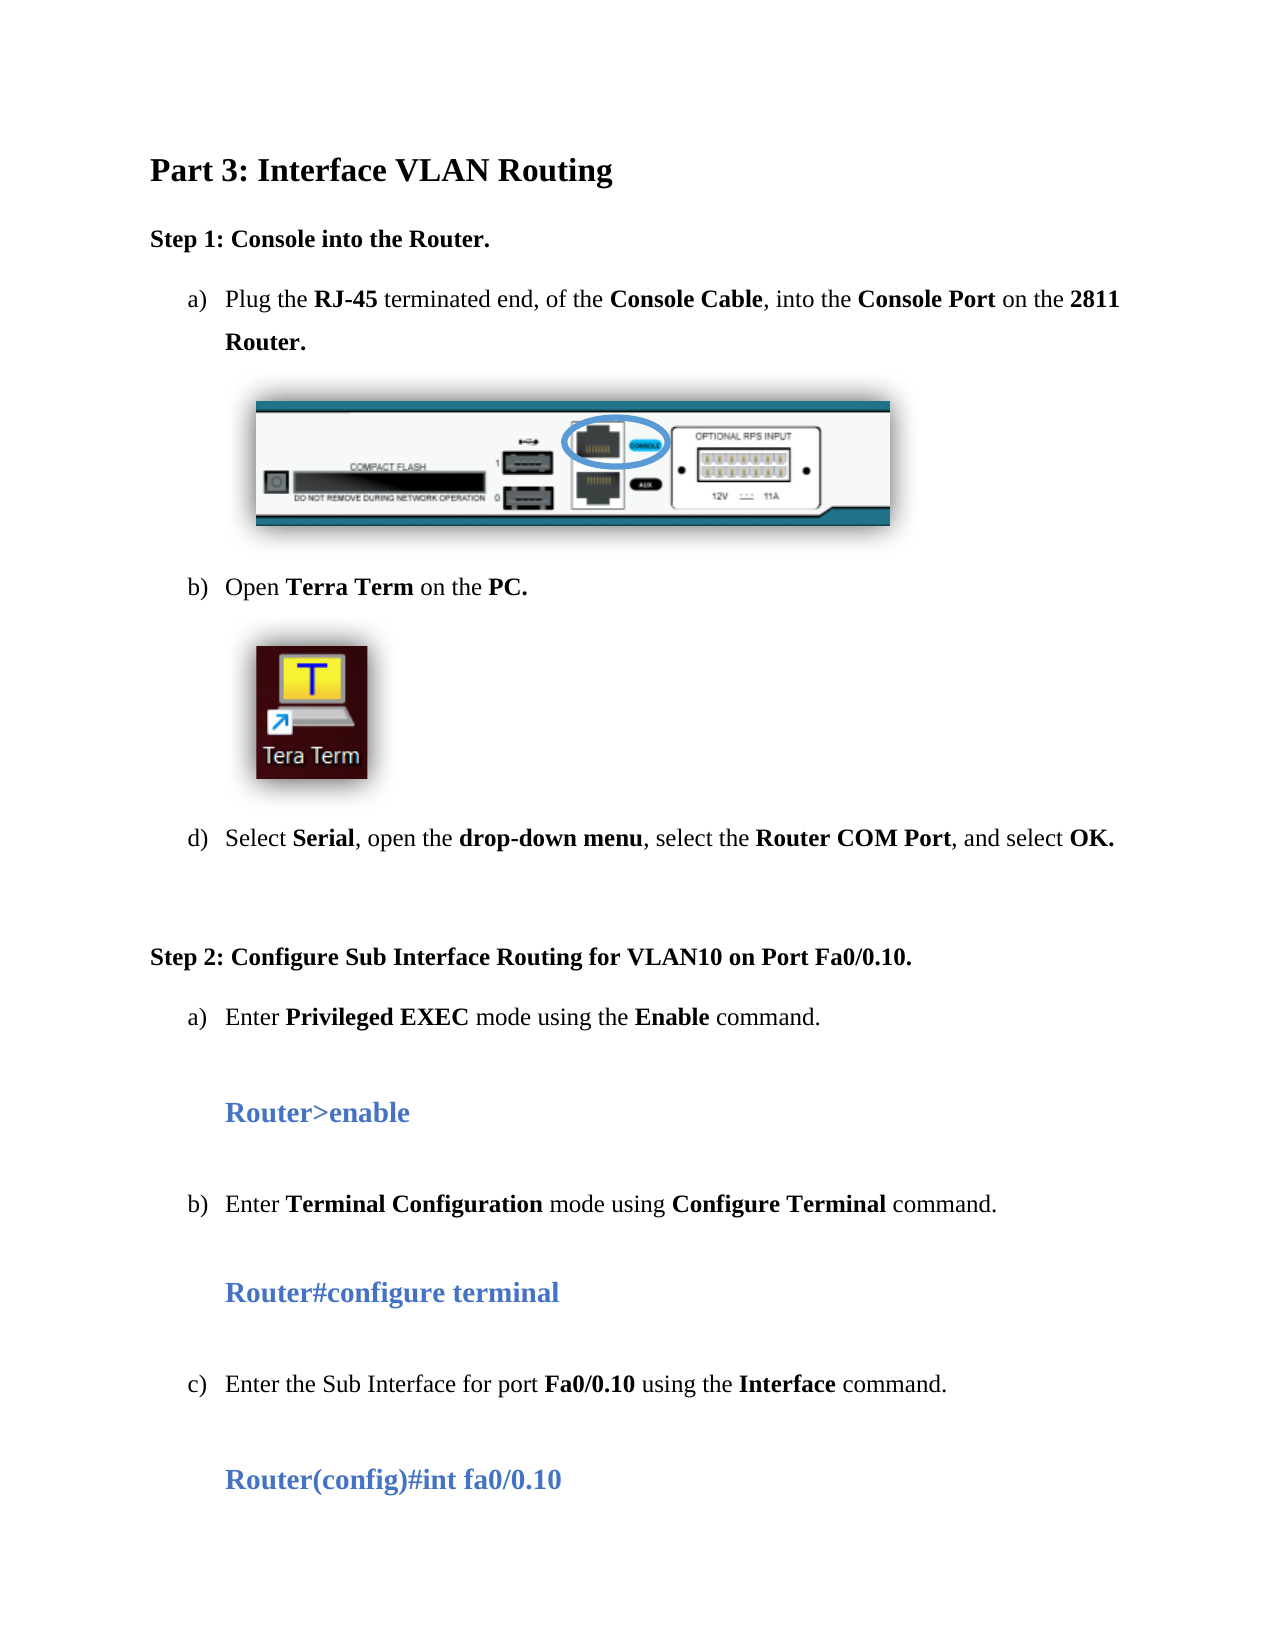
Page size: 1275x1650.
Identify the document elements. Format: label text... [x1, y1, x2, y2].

text Part 3: Interface VLAN Routing [150, 150, 1125, 188]
list Select Serial, open the drop-down menu, select the Router COM Port, and select OK. [187, 823, 1125, 851]
list Enter Privileged EXEC mode using the Enable command. [187, 1002, 1125, 1031]
picture [256, 401, 890, 526]
picture [256, 646, 368, 779]
list Router(config)#int fa0/0.10 [225, 1462, 1125, 1496]
list Enter the Sub Interface for port Fa0/0.10 using the Interface command. [187, 1369, 1125, 1397]
list Enter Terminal Configuration mode using Configure Terminal command. [187, 1189, 1125, 1218]
text Step 1: Console into the Router. [150, 224, 1125, 253]
list Router>enable [225, 1096, 1125, 1129]
list Plug the RJ-45 terminated end, of the Console Cable, into the Console Port on the 2811 Router. [187, 284, 1125, 356]
list Open Terra Term on the PC. [187, 572, 1125, 601]
list Router#configure terminal [225, 1275, 1125, 1309]
text Step 2: Configure Sub Interface Routing for VLAN10 on Port Fa0/0.10. [150, 942, 1125, 971]
